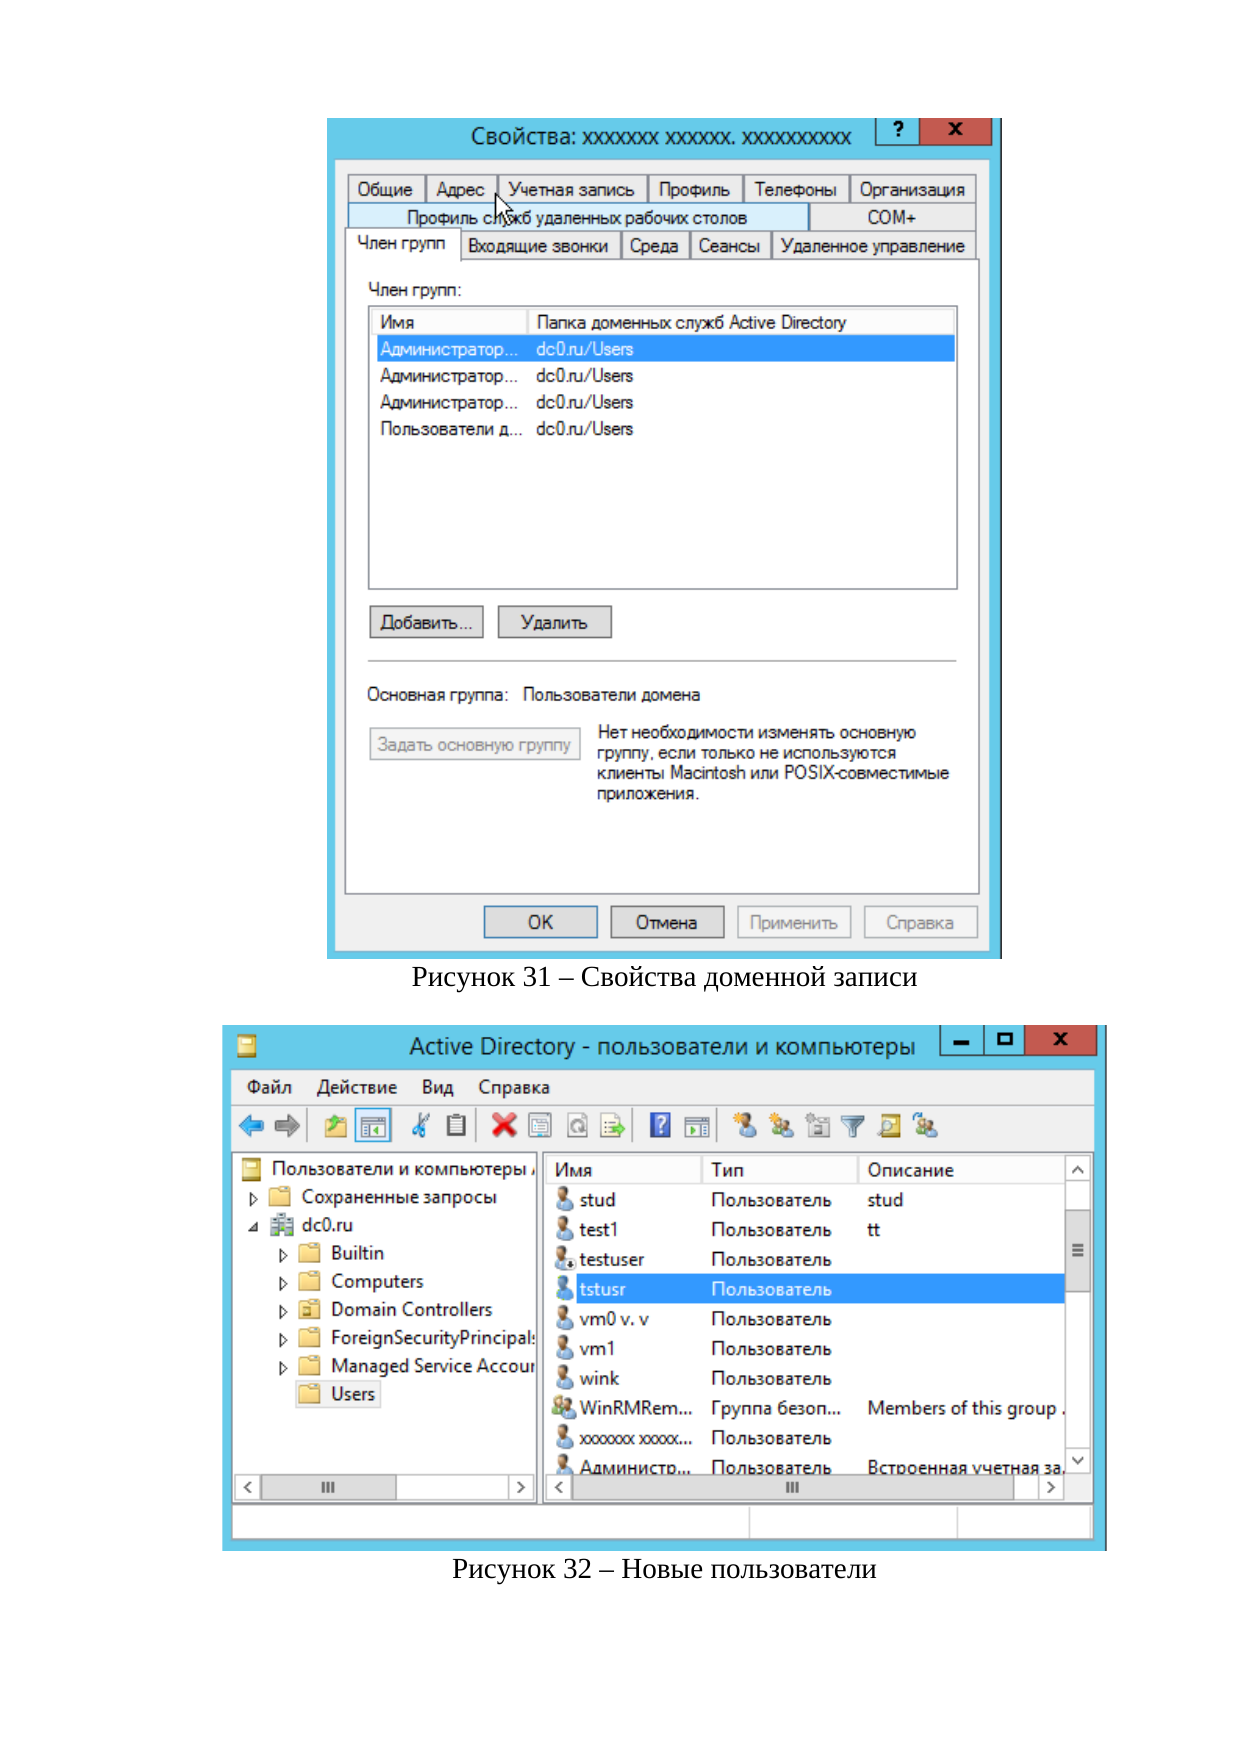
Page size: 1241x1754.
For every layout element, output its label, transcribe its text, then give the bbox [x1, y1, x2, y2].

text Рисунок 31 – Свойства доменной записи [177, 959, 1152, 992]
picture [222, 1025, 1107, 1551]
picture [327, 118, 1002, 959]
text Рисунок 32 – Новые пользователи [177, 1551, 1152, 1584]
